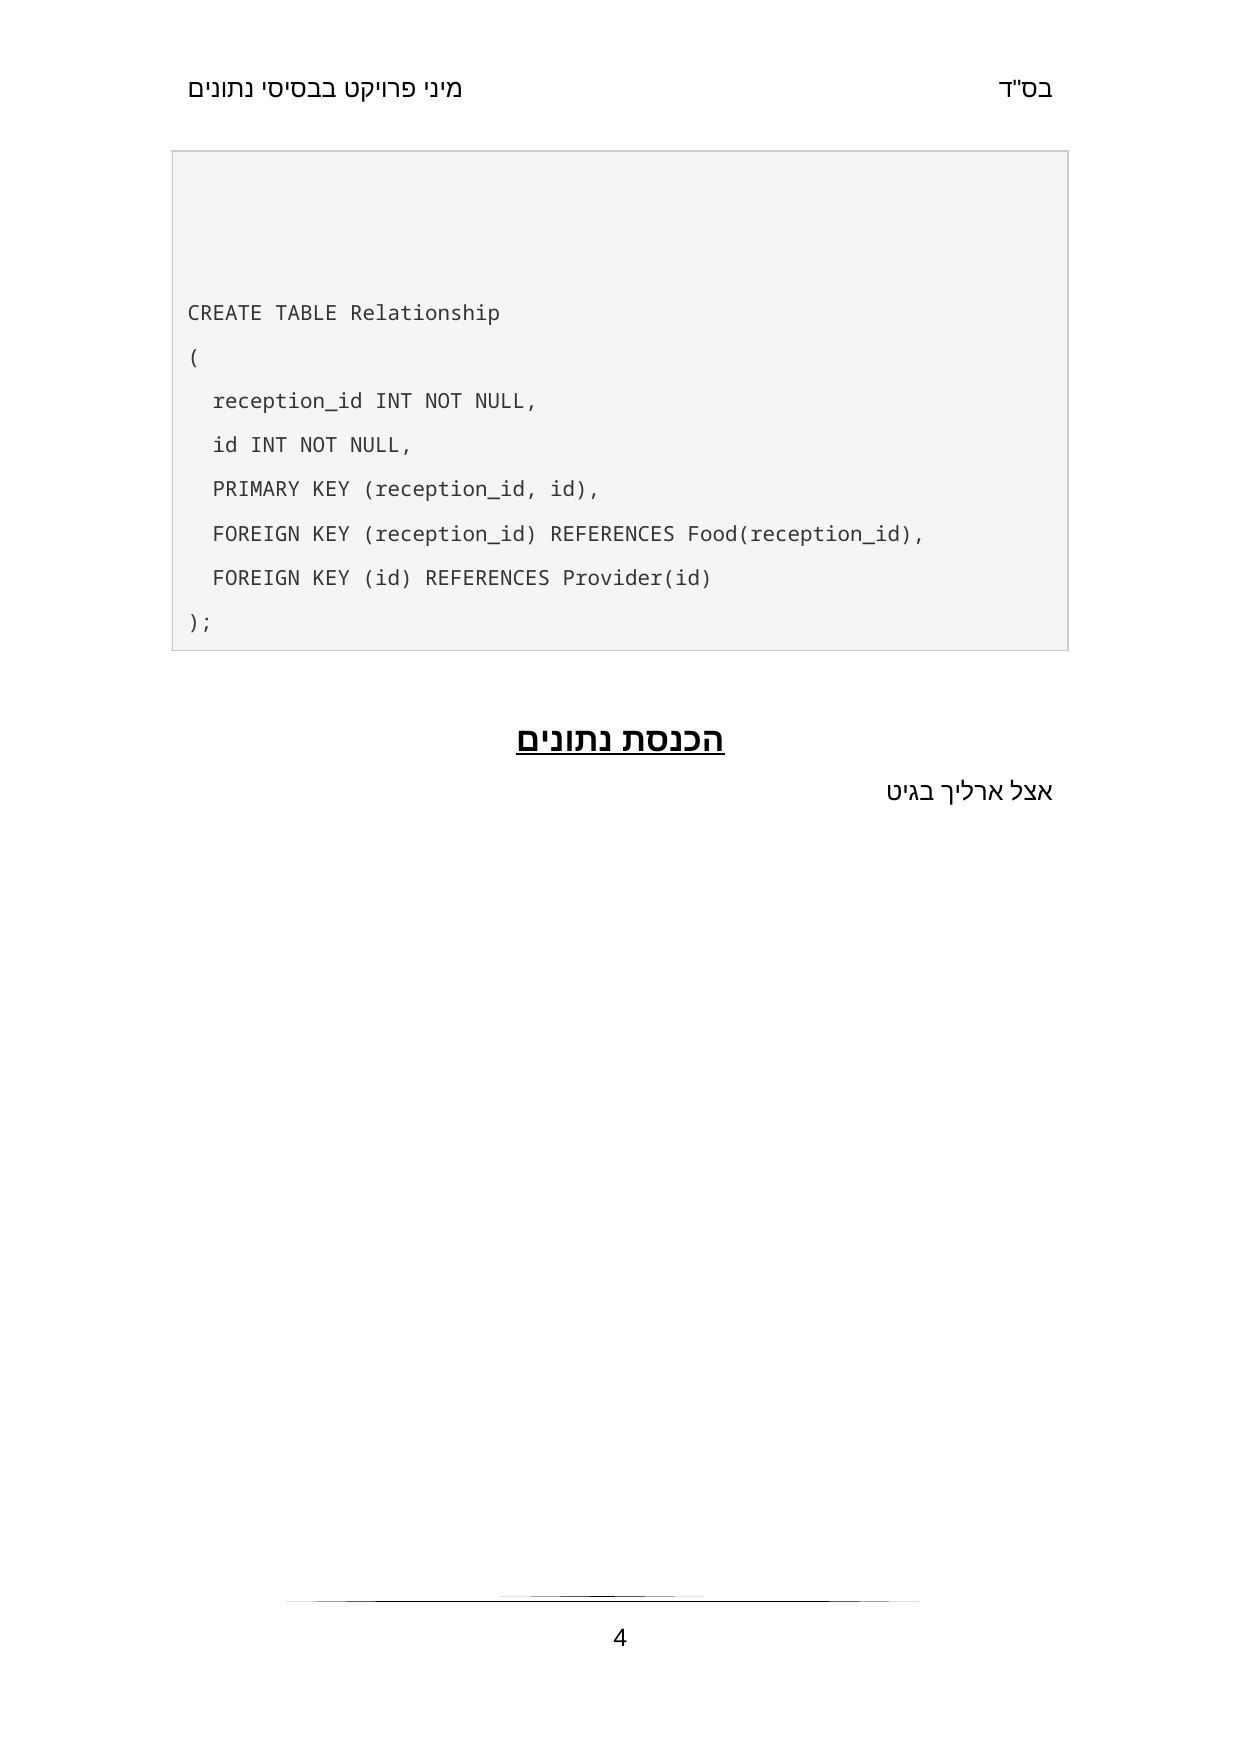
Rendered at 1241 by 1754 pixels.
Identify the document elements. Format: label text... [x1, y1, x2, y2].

text PRIMARY KEY (reception_id, id), [173, 458, 1067, 502]
text אצל ארליך בגיט [187, 777, 1053, 805]
text FOREIGN KEY (id) REFERENCES Provider(id) [173, 547, 1067, 591]
text reception_id INT NOT NULL, [173, 370, 1067, 414]
text CREATE TABLE Relationship [173, 282, 1067, 326]
subtitle הכנסת נתונים [187, 720, 1053, 758]
text id INT NOT NULL, [173, 414, 1067, 458]
text ); [173, 591, 1067, 650]
text FOREIGN KEY (reception_id) REFERENCES Food(reception_id), [173, 502, 1067, 547]
text ( [173, 326, 1067, 370]
